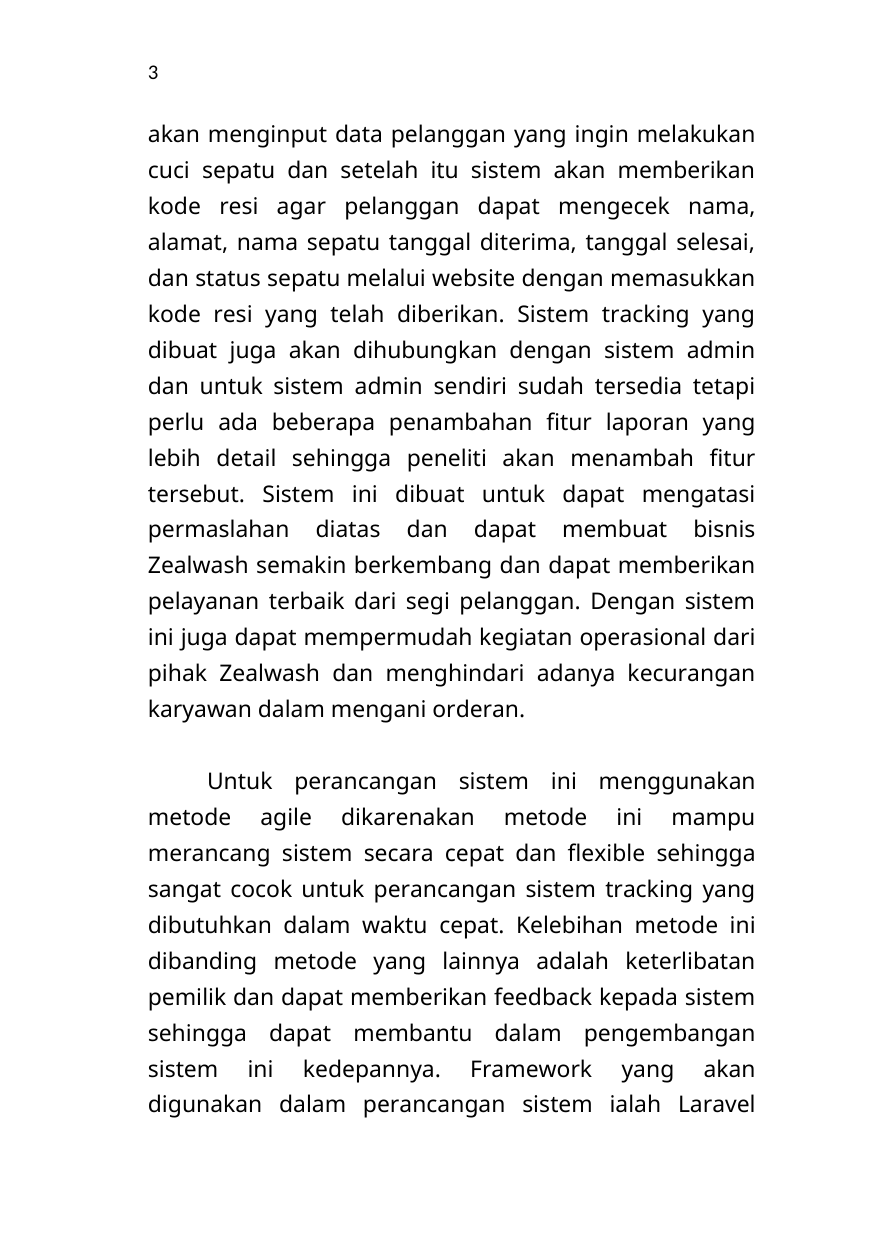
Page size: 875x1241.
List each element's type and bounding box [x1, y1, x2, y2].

text [148, 765, 756, 1120]
text [148, 118, 756, 724]
